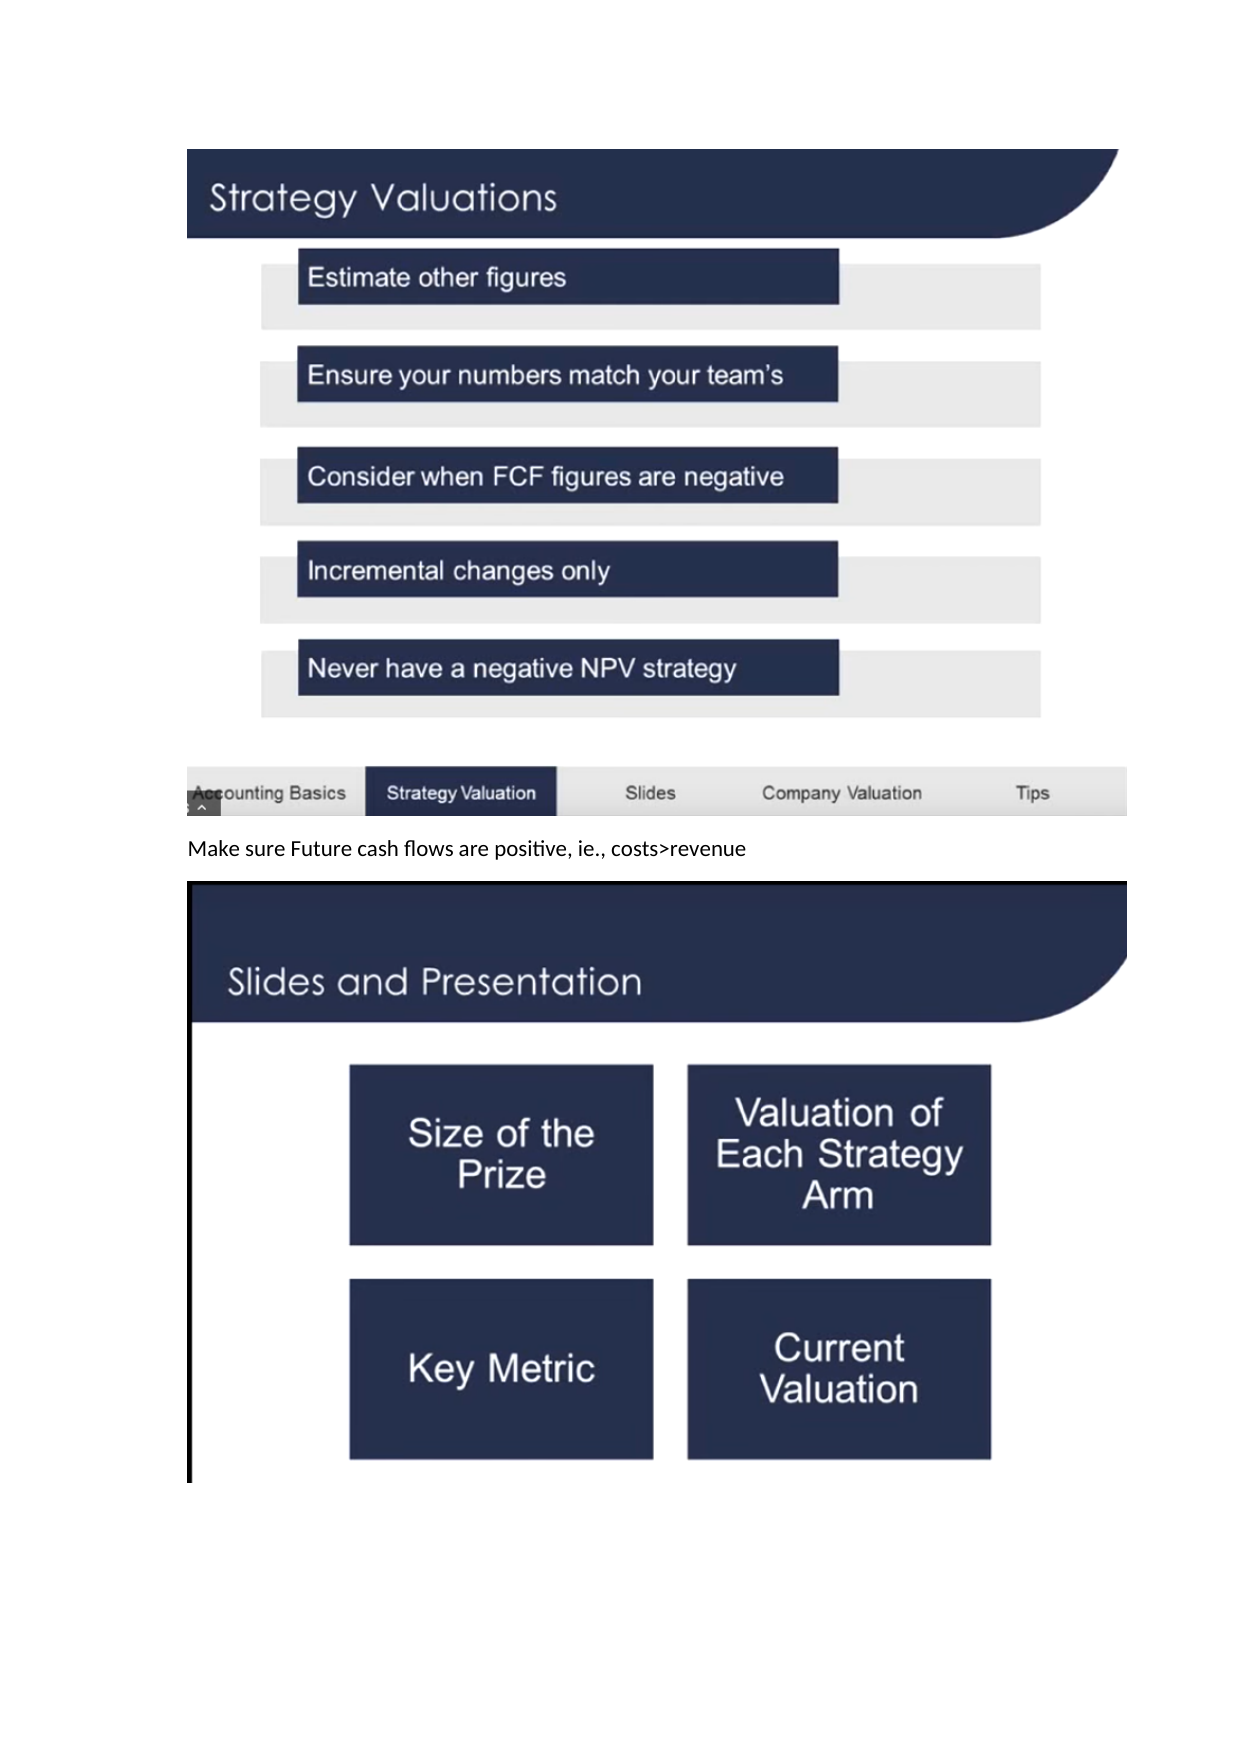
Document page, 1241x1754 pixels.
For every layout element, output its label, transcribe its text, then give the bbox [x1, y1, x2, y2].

picture [187, 881, 1127, 1483]
text Make sure Future cash flows are positive, ie., costs>revenue [187, 834, 1090, 862]
picture [187, 149, 1127, 816]
